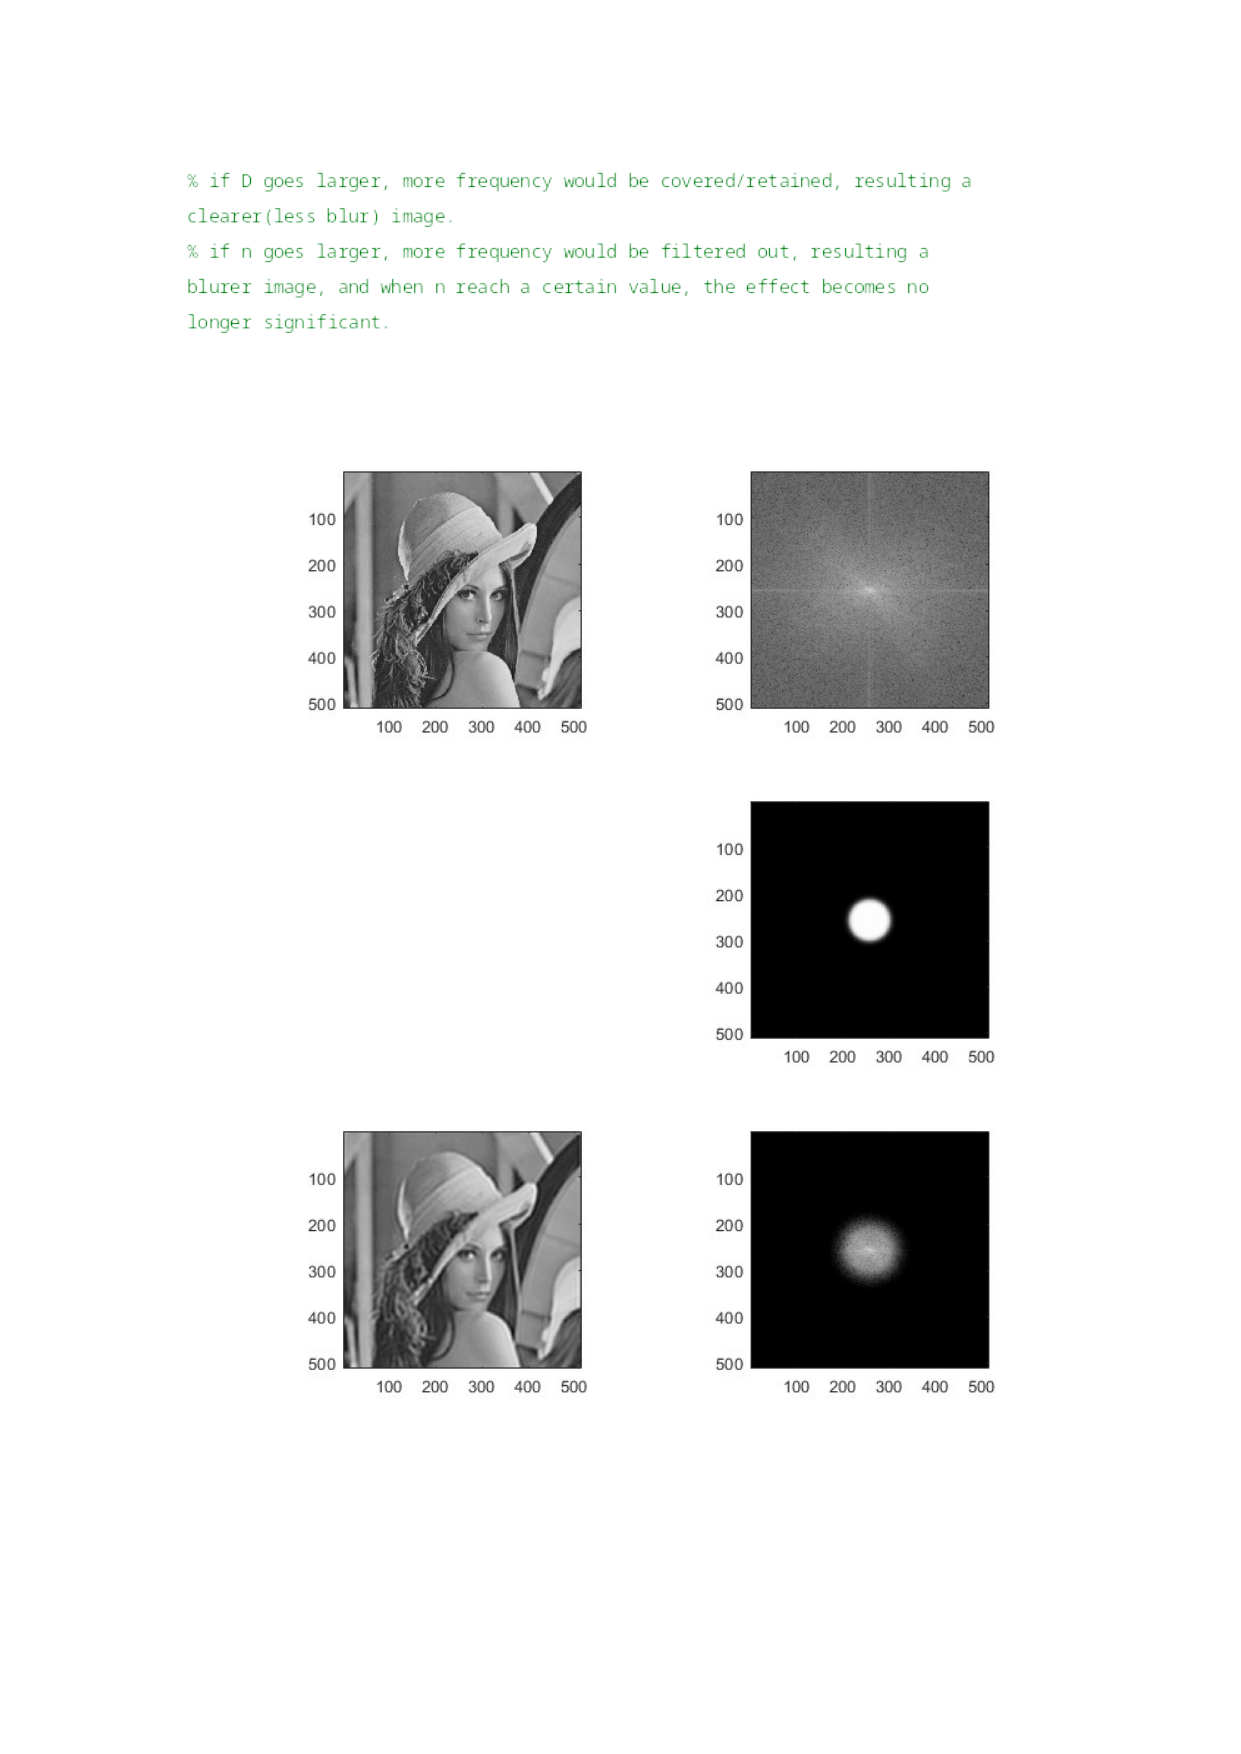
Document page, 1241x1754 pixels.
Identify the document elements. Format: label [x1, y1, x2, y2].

picture [187, 389, 1112, 1490]
